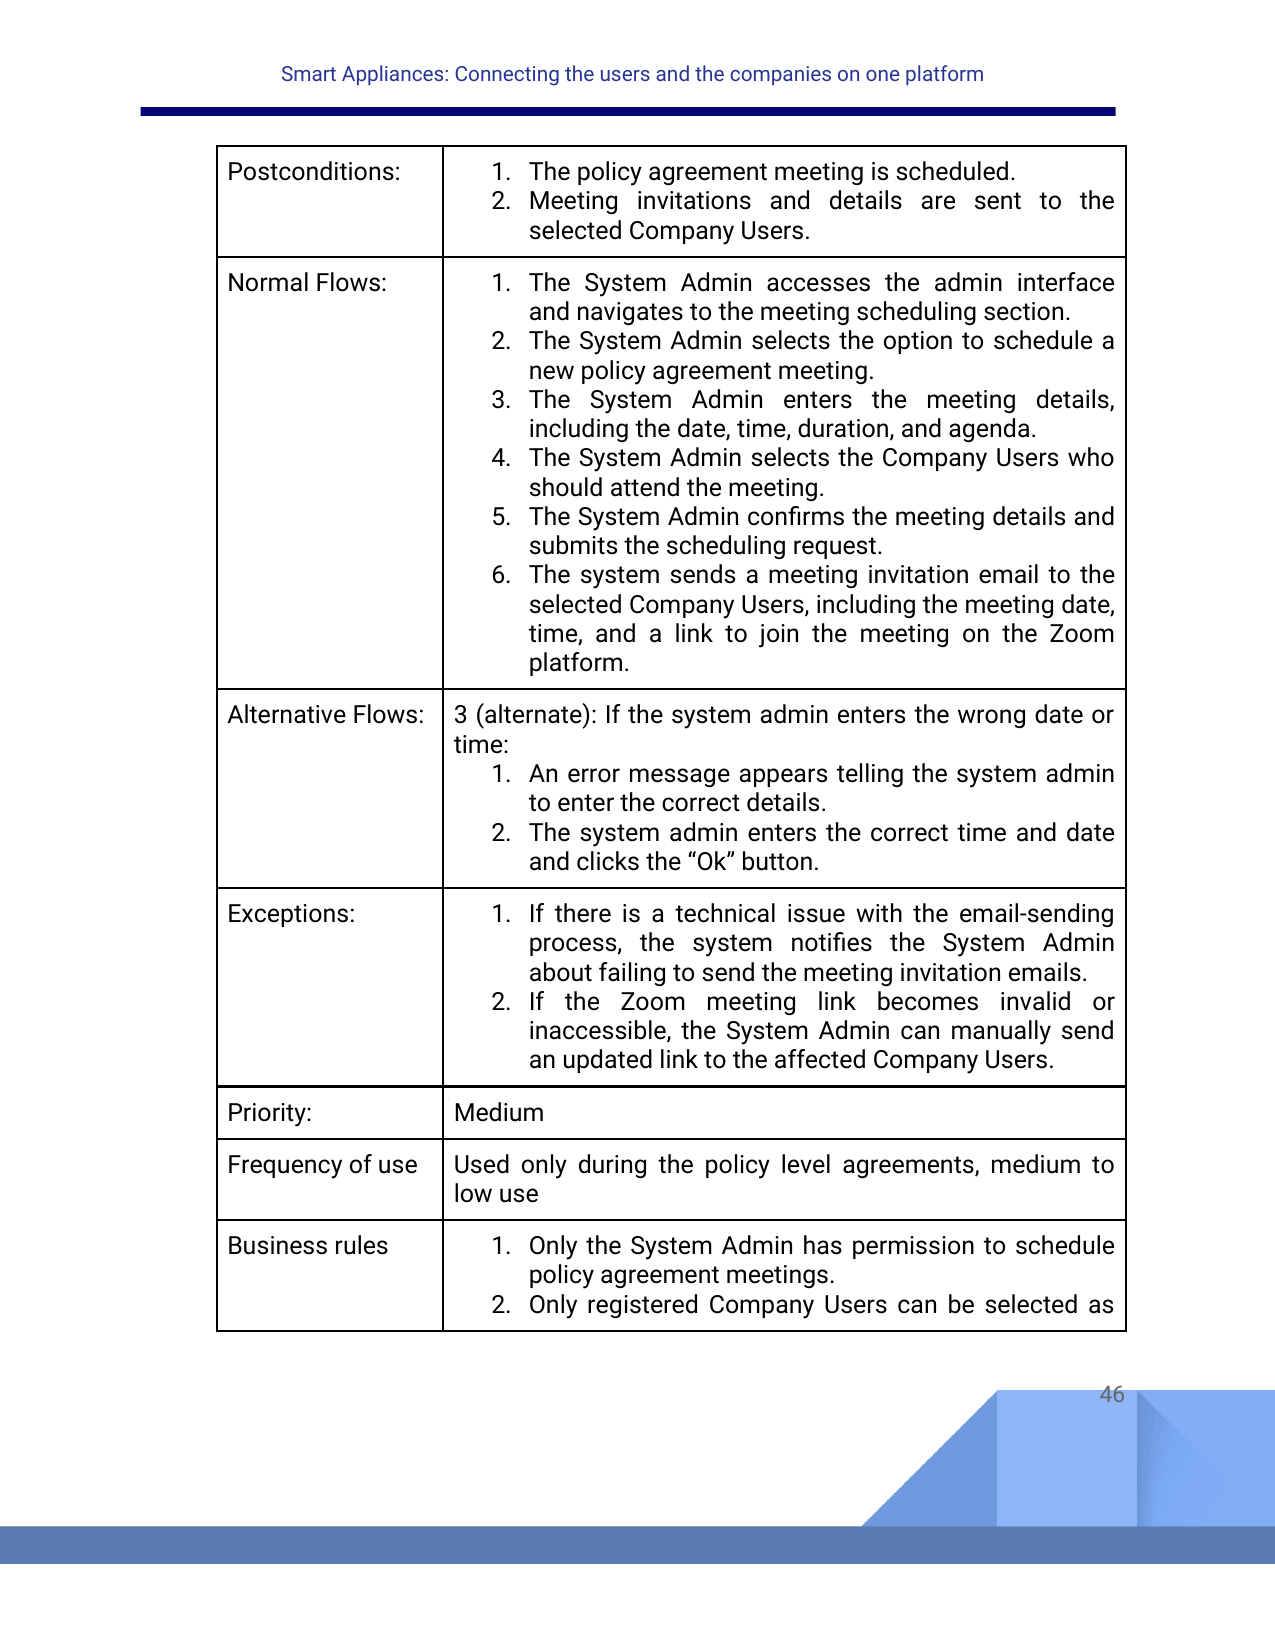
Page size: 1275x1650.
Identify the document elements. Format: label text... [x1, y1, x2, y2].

table_cell 3 (alternate): If the system admin enters the wrong date or time: An error message appears telling the system admin to enter the correct details. The system admin enters the correct time and date and clicks the “Ok” button. [444, 690, 1125, 887]
table_cell Normal Flows: [218, 258, 442, 688]
table_cell Postconditions: [218, 147, 442, 256]
table_cell Used only during the policy level agreements, medium to low use [444, 1140, 1125, 1219]
table_cell Exceptions: [218, 889, 442, 1085]
table_cell Priority: [218, 1088, 442, 1137]
picture [0, 1388, 1275, 1564]
picture [140, 107, 1116, 116]
picture [1102, 1389, 1107, 1397]
table_cell If there is a technical issue with the email-sending process, the system notifies the System Admin about failing to send the meeting invitation emails. If the Zoom meeting link becomes invalid or inaccessible, the System Admin can manually send an updated link to the affected Company Users. [444, 889, 1125, 1085]
table_cell Medium [444, 1088, 1125, 1137]
table_cell The policy agreement meeting is scheduled. Meeting invitations and details are sent to the selected Company Users. [444, 147, 1125, 256]
table_cell The System Admin accesses the admin interface and navigates to the meeting scheduling section. The System Admin selects the option to schedule a new policy agreement meeting. The System Admin enters the meeting details, including the date, time, duration, and agenda. The System Admin selects the Company Users who should attend the meeting. The System Admin confirms the meeting details and submits the scheduling request. The system sends a meeting invitation email to the selected Company Users, including the meeting date, time, and a link to join the meeting on the Zoom platform. [444, 258, 1125, 688]
table_cell Alternative Flows: [218, 690, 442, 887]
table_cell Business rules [218, 1221, 442, 1330]
table_cell Frequency of use [218, 1140, 442, 1219]
picture [1116, 1393, 1122, 1400]
